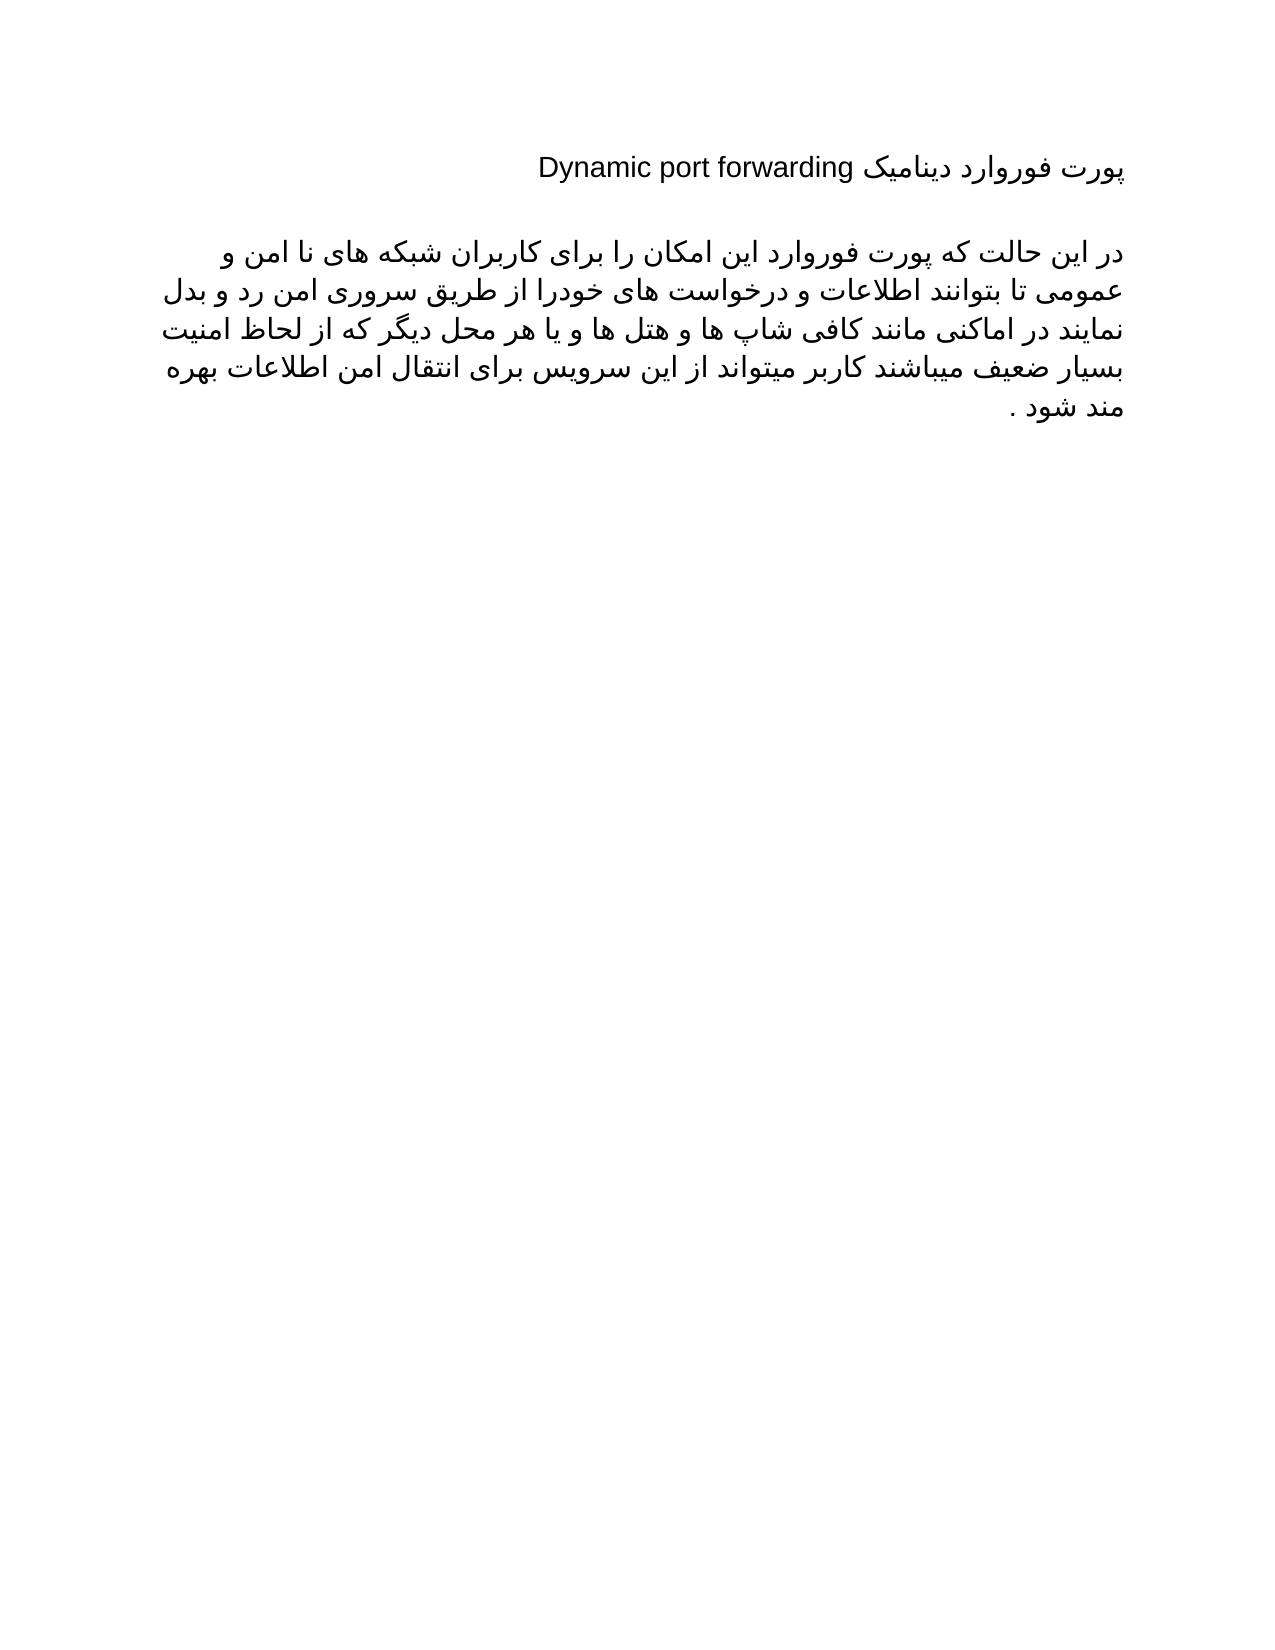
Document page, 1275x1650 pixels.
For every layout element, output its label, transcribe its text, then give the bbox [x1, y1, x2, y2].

subtitle پورت فوروارد دینامیک Dynamic port forwarding [150, 150, 1125, 183]
text در این حالت که پورت فوروارد این امکان را برای کاربران شبکه های نا امن و عمومی تا بتوانند اطلاعات و درخواست های خودرا از طریق سروری امن رد و بدل نمایند در اماکنی مانند کافی شاپ ها و هتل ها و یا هر محل دیگر که از لحاظ امنیت بسیار ضعیف میباشند کاربر میتواند از این سرویس برای انتقال امن اطلاعات بهره مند شود . [150, 234, 1125, 422]
